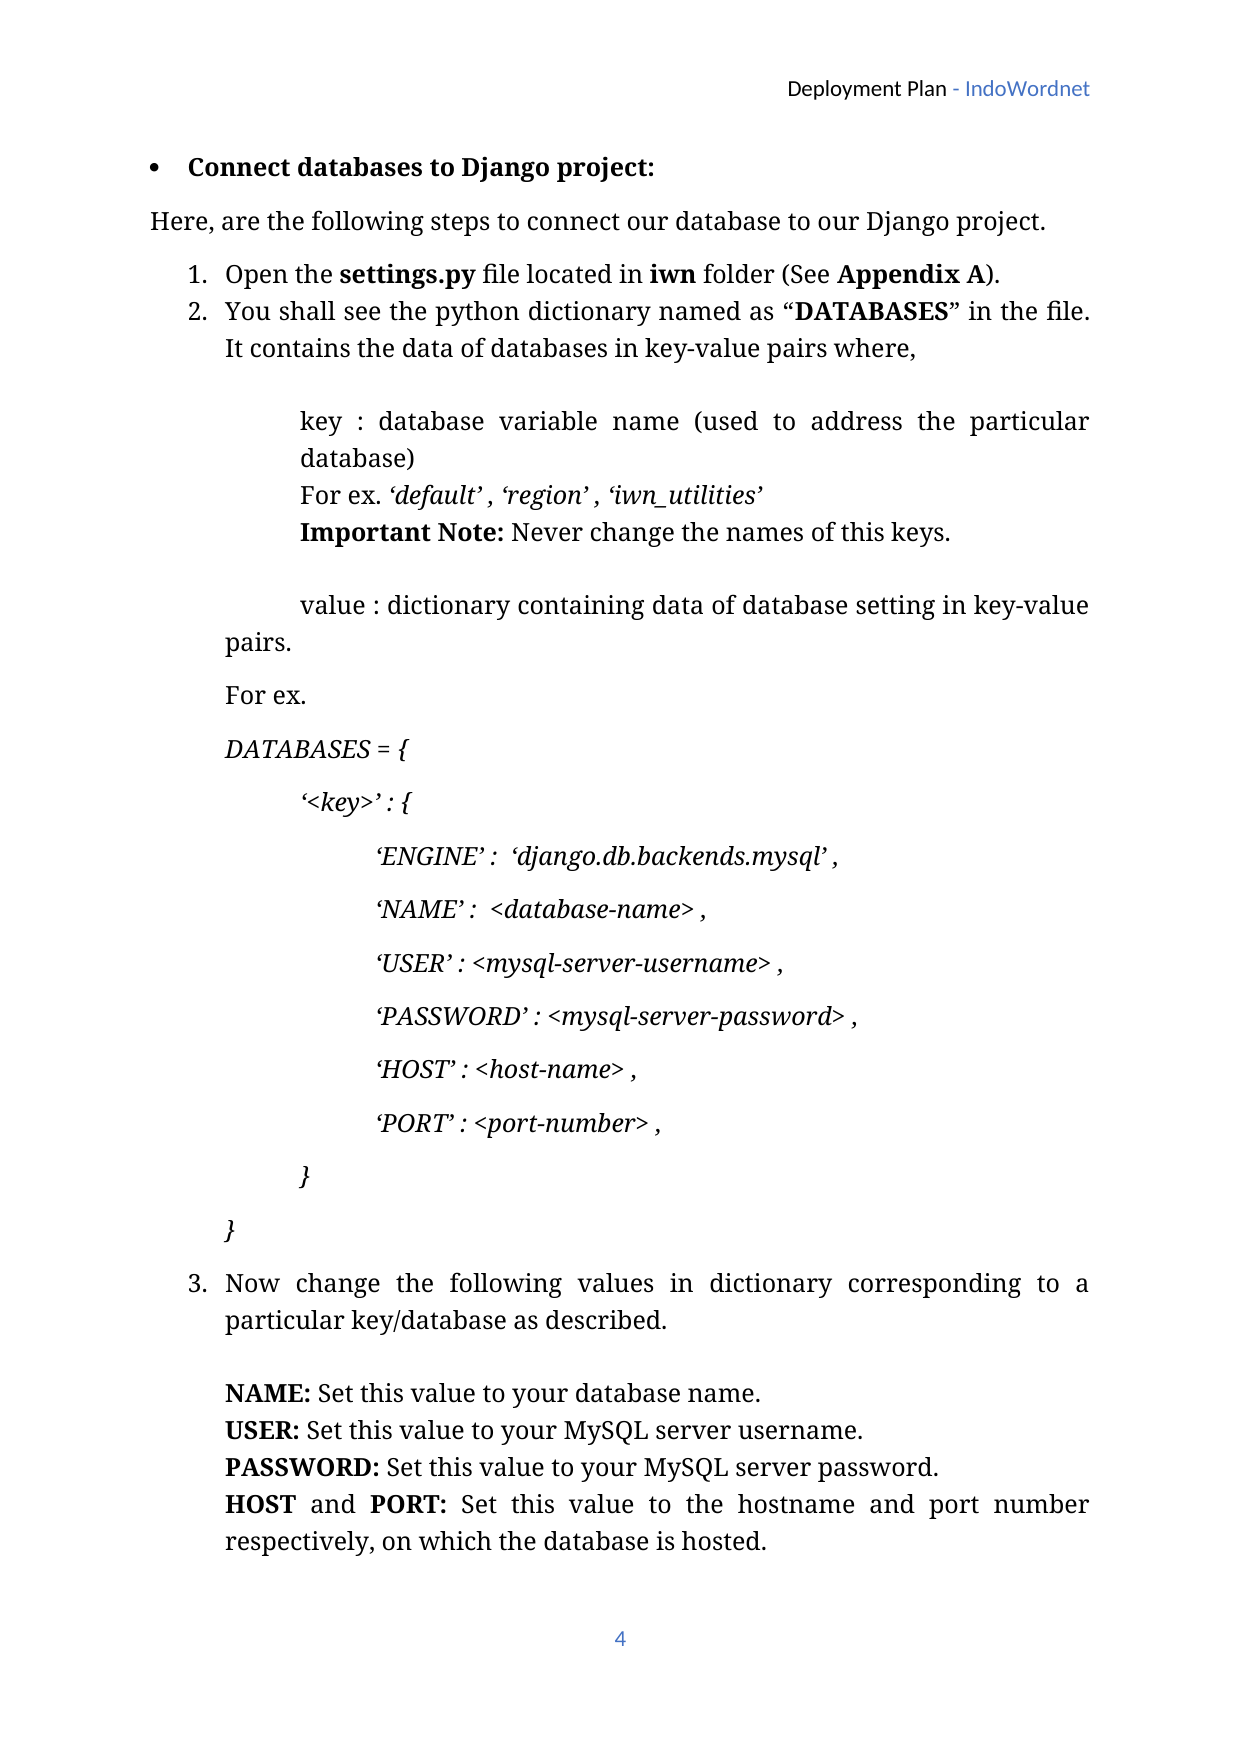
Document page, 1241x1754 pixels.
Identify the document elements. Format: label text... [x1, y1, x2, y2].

text Here, are the following steps to connect our database to our Django project. [150, 203, 1090, 237]
list Now change the following values in dictionary corresponding to a particular key/database as described. [187, 1266, 1090, 1337]
list NAME: Set this value to your database name. [225, 1376, 1090, 1410]
text ‘NAME’ : <database-name> , [150, 892, 1090, 926]
list Open the settings.py file located in iwn folder (See Appendix A). [187, 257, 1090, 291]
list PASSWORD: Set this value to your MySQL server password. [225, 1450, 1090, 1484]
text ‘<key>’ : { [150, 785, 1090, 819]
text ‘USER’ : <mysql-server-username> , [150, 945, 1090, 979]
text ‘PORT’ : <port-number> , [150, 1106, 1090, 1139]
text } [150, 1212, 1090, 1246]
text } [150, 1159, 1090, 1193]
list Important Note: Never change the names of this keys. [225, 514, 1090, 548]
list key : database variable name (used to address the particular database) [300, 404, 1090, 475]
list For ex. ‘default’ , ‘region’ , ‘iwn_utilities’ [300, 477, 1090, 512]
text ‘ENGINE’ : ‘django.db.backends.mysql’ , [150, 838, 1090, 872]
list USER: Set this value to your MySQL server username. [225, 1413, 1090, 1447]
list You shall see the python dictionary named as “DATABASES” in the file. It contains the data of databases in key-value pairs where, [187, 294, 1090, 364]
text DATABASES = { [150, 731, 1090, 766]
text ‘HOST’ : <host-name> , [150, 1052, 1090, 1086]
list value : dictionary containing data of database setting in key-value pairs. [225, 588, 1090, 659]
list HOST and PORT: Set this value to the hostname and port number respectively, on which the database is hosted. [225, 1486, 1090, 1557]
list Connect databases to Django project: [150, 150, 1090, 184]
text ‘PASSWORD’ : <mysql-server-password> , [150, 999, 1090, 1033]
text For ex. [150, 678, 1090, 712]
